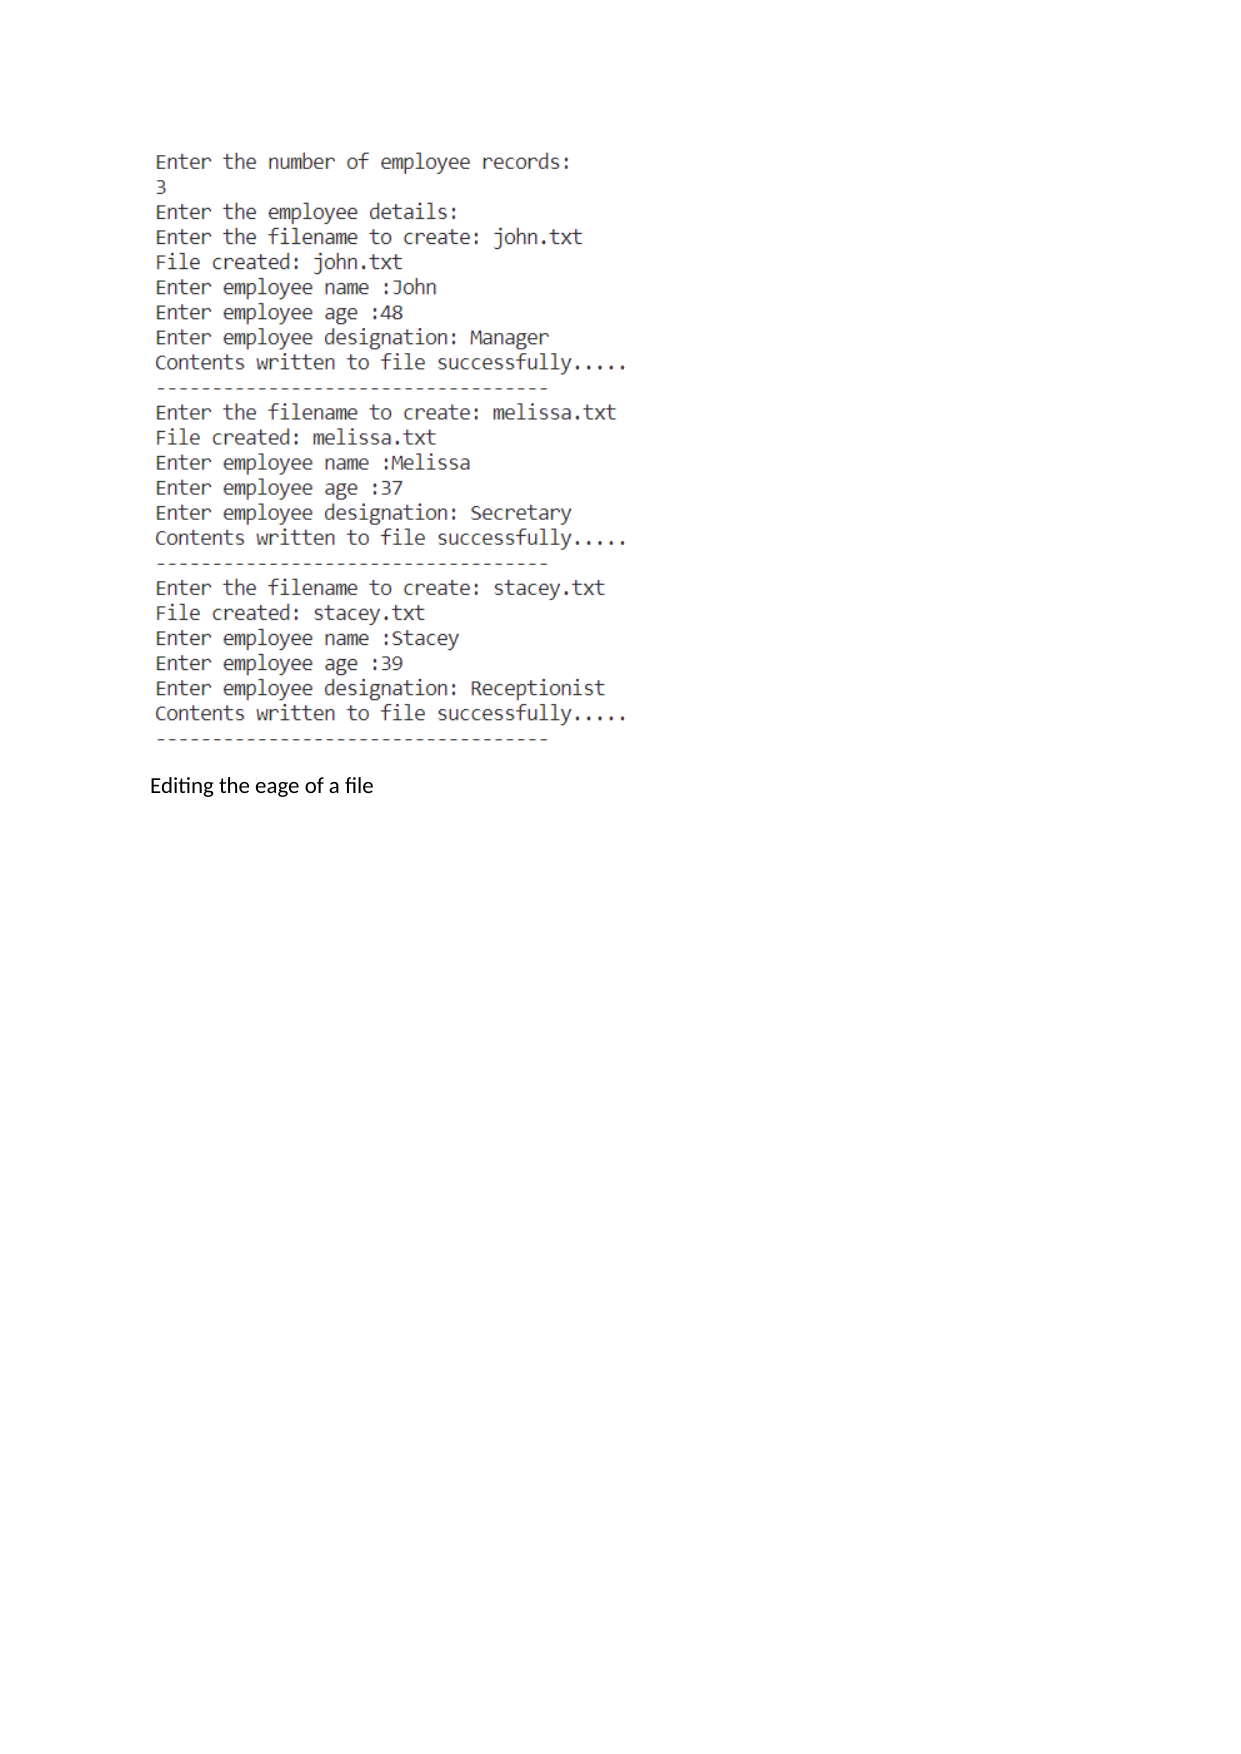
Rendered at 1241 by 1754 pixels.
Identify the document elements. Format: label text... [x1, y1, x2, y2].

text Editing the eage of a file [150, 771, 1090, 799]
picture [150, 150, 729, 753]
